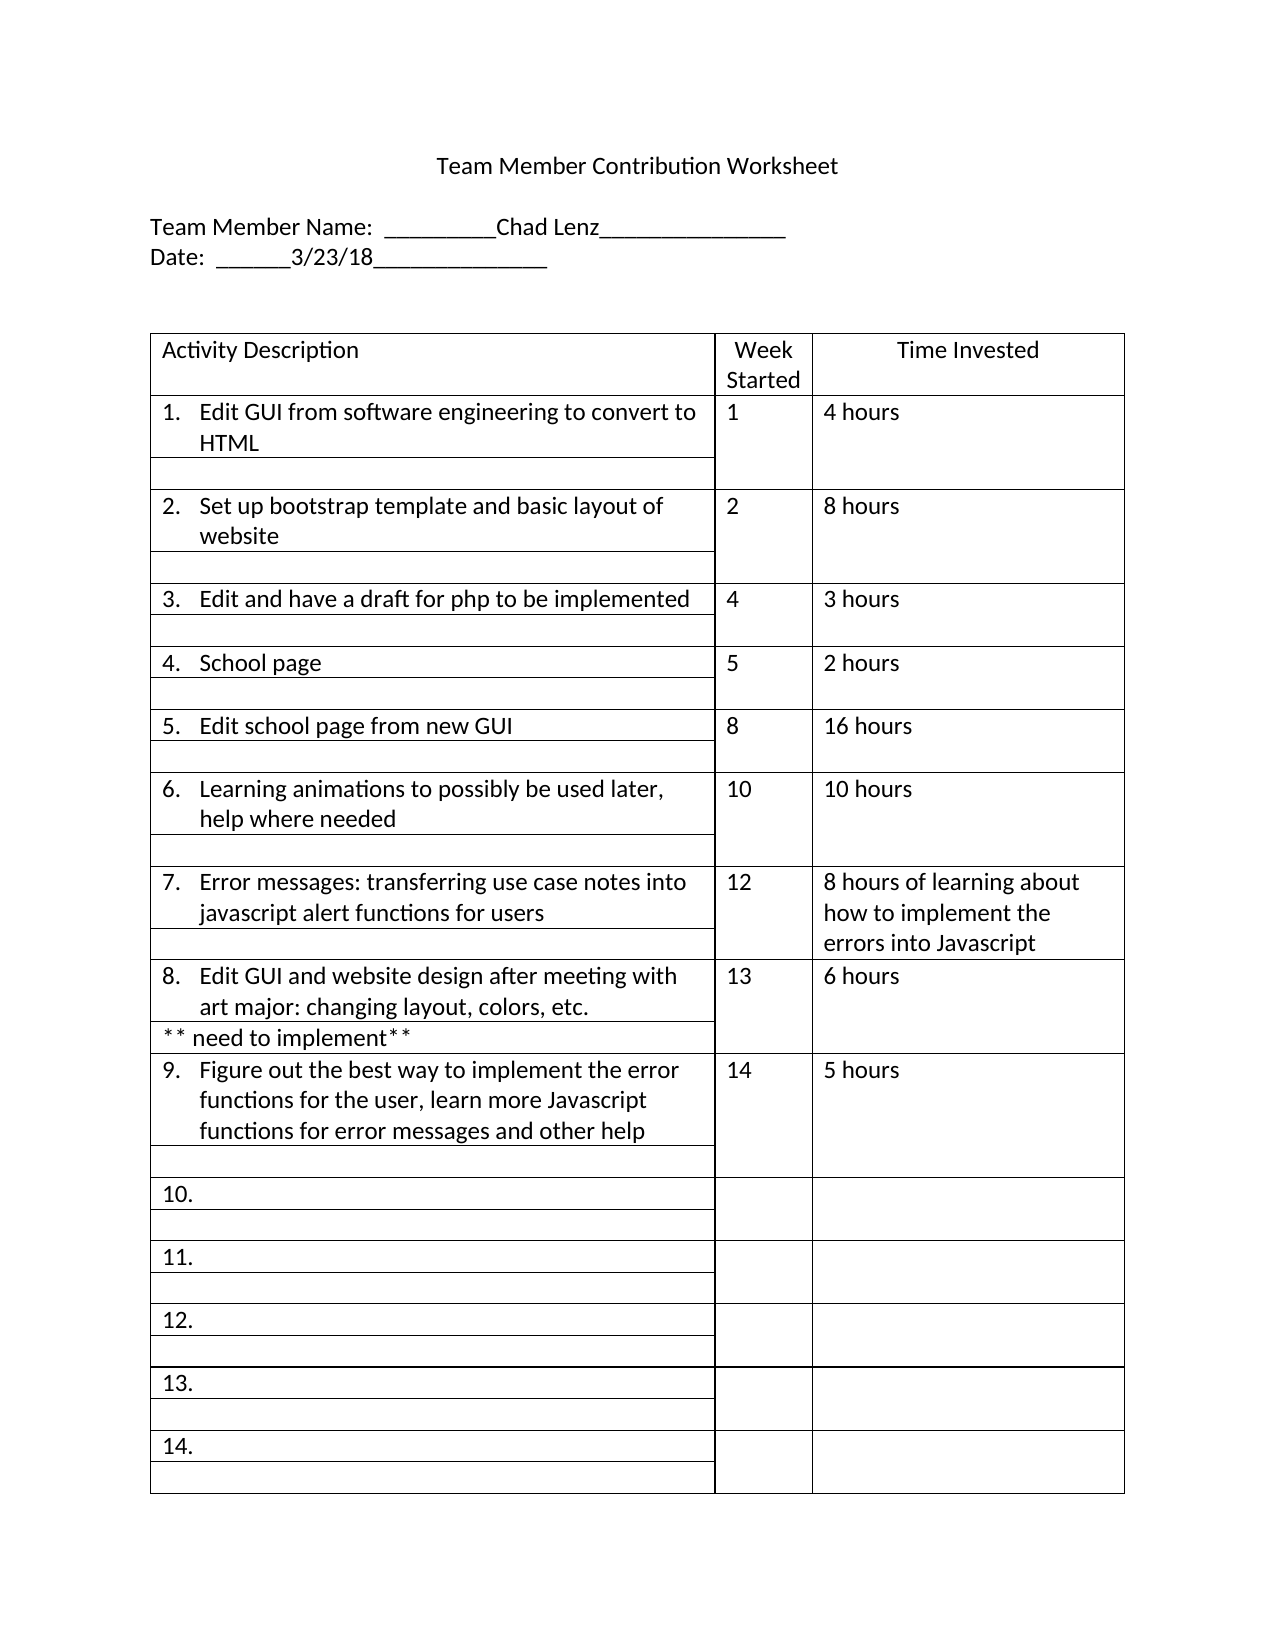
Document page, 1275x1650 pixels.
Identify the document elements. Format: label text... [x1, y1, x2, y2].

table_cell 8 hours of learning about how to implement the errors into Javascript [813, 867, 1124, 959]
table_cell [151, 1462, 714, 1493]
table_cell Edit GUI from software engineering to convert to HTML [151, 396, 714, 457]
table_cell Edit and have a draft for php to be implemented [151, 584, 714, 614]
table_cell 4 [716, 584, 812, 646]
text Team Member Contribution Worksheet [150, 150, 1125, 181]
table_cell Error messages: transferring use case notes into javascript alert functions for users [151, 867, 714, 928]
table_cell Edit GUI and website design after meeting with art major: changing layout, colors, etc. [151, 960, 714, 1021]
table_cell [151, 1336, 714, 1366]
text Team Member Name: _________Chad Lenz_______________ [150, 211, 1125, 242]
table_cell Set up bootstrap template and basic layout of website [151, 490, 714, 551]
table_cell 1 [716, 396, 812, 489]
table_cell [151, 678, 714, 709]
table_cell [151, 1273, 714, 1303]
table_cell 10 [716, 773, 812, 866]
table_cell [716, 1241, 812, 1303]
text Date: ______3/23/18______________ [150, 242, 1125, 272]
table_cell School page [151, 647, 714, 677]
table_cell ** need to implement** [151, 1022, 714, 1053]
table_cell 5 hours [813, 1054, 1124, 1177]
table_header Activity Description [151, 334, 714, 395]
table_cell 13 [716, 960, 812, 1053]
table_cell [813, 1431, 1124, 1493]
table_cell [716, 1178, 812, 1240]
table_cell 14 [716, 1054, 812, 1177]
table_cell [813, 1241, 1124, 1303]
table_cell Figure out the best way to implement the error functions for the user, learn more Javascript functions for error messages and other help [151, 1054, 714, 1145]
table_cell [813, 1304, 1124, 1366]
table_cell [151, 1241, 714, 1272]
table_header Time Invested [813, 334, 1124, 395]
table_cell 16 hours [813, 710, 1124, 772]
table_cell [151, 1210, 714, 1240]
table_cell [151, 458, 714, 489]
table_cell [716, 1431, 812, 1493]
table_cell Edit school page from new GUI [151, 710, 714, 740]
table_cell [813, 1368, 1124, 1429]
table_cell 5 [716, 647, 812, 709]
table_cell [151, 552, 714, 582]
table_cell [151, 929, 714, 959]
table_cell 2 hours [813, 647, 1124, 709]
table_cell [151, 1431, 714, 1461]
table_header Week Started [716, 334, 812, 395]
table_cell 4 hours [813, 396, 1124, 489]
table_cell [151, 1399, 714, 1429]
table_cell [151, 1146, 714, 1177]
table_cell 2 [716, 490, 812, 582]
table_cell [151, 1368, 714, 1398]
table_cell [716, 1304, 812, 1366]
table_cell [813, 1178, 1124, 1240]
table_cell [716, 1368, 812, 1429]
table_cell 10 hours [813, 773, 1124, 866]
table_cell 12 [716, 867, 812, 959]
table_cell 6 hours [813, 960, 1124, 1053]
table_cell 8 [716, 710, 812, 772]
table_cell [151, 741, 714, 772]
table_cell [151, 1178, 714, 1208]
table_cell [151, 835, 714, 866]
table_cell 8 hours [813, 490, 1124, 582]
table_cell 3 hours [813, 584, 1124, 646]
table_cell [151, 615, 714, 646]
table_cell [151, 1304, 714, 1335]
table_cell Learning animations to possibly be used later, help where needed [151, 773, 714, 834]
